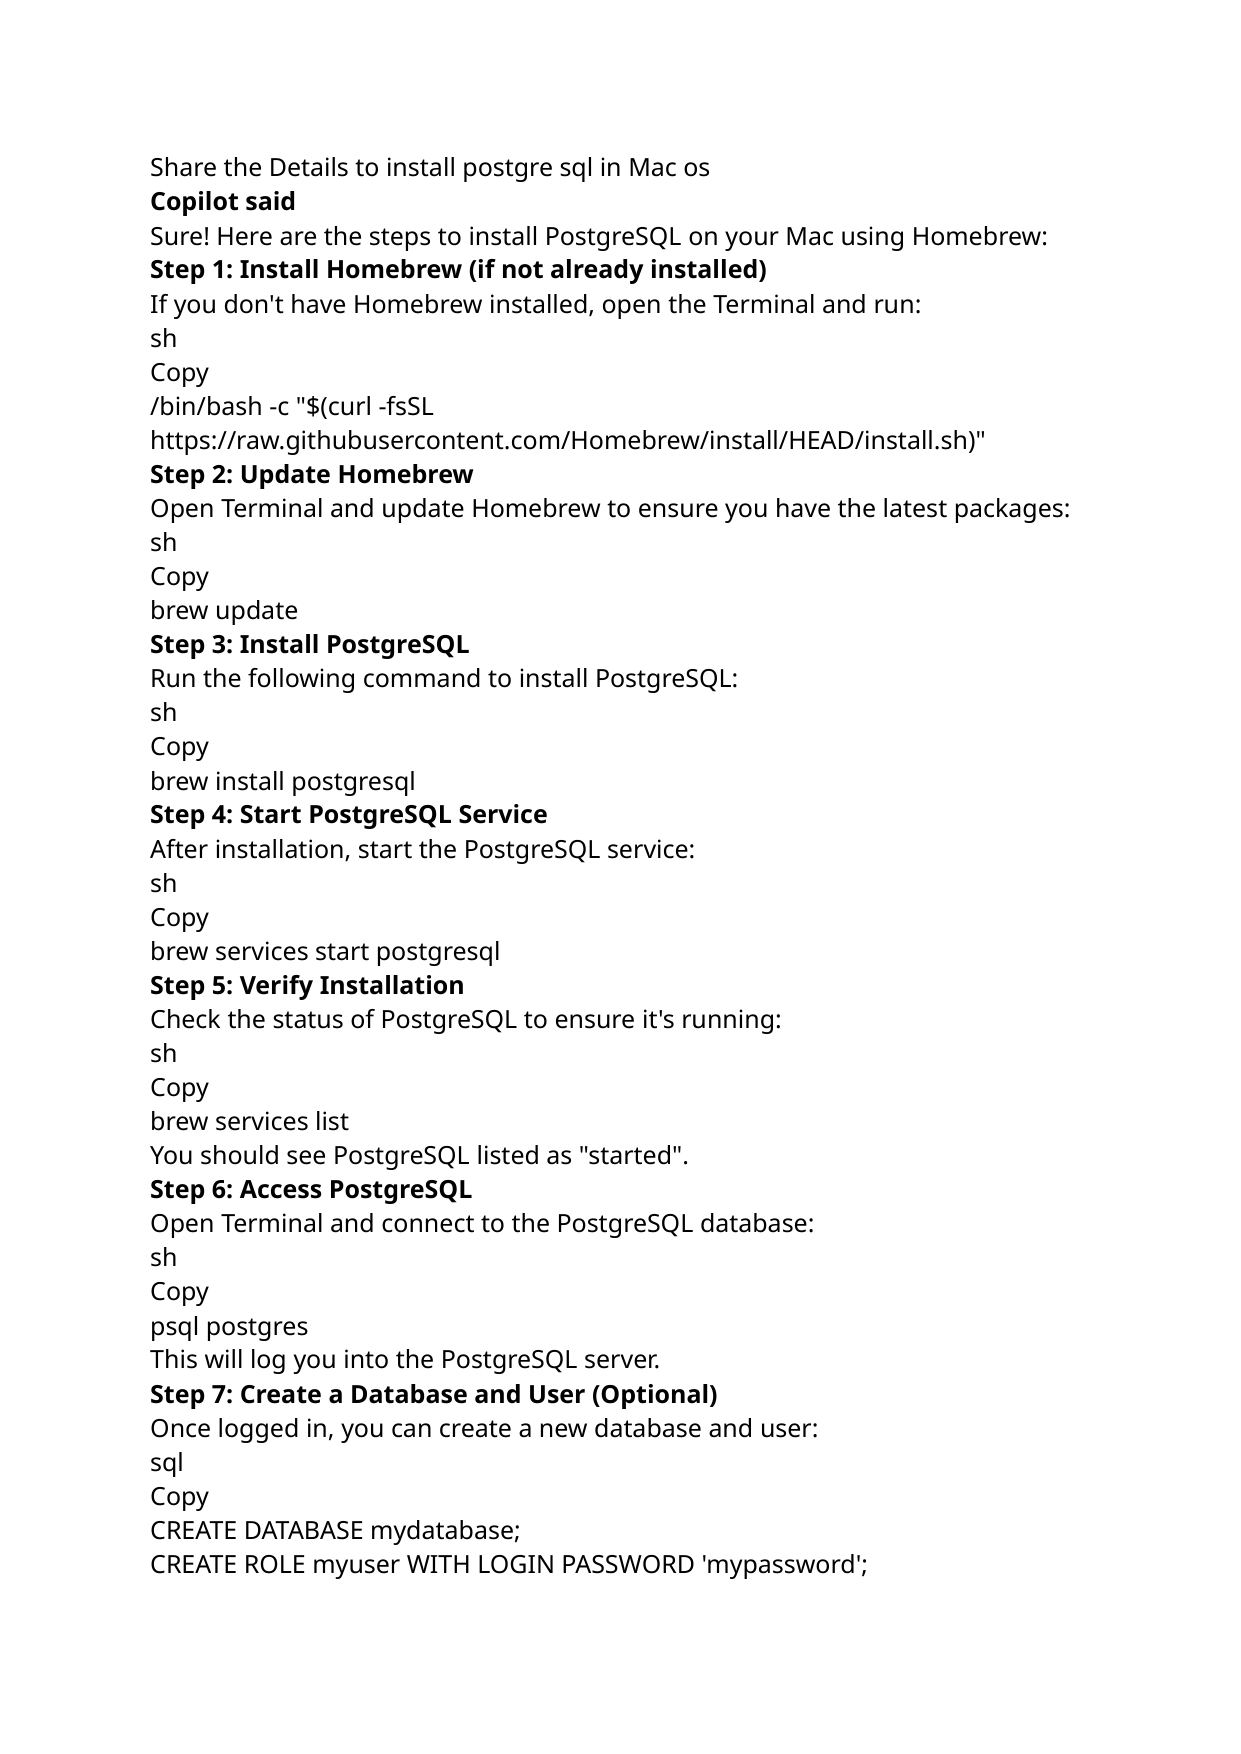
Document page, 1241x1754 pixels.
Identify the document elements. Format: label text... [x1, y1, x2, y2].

text Step 1: Install Homebrew (if not already installed) [150, 252, 1090, 286]
text After installation, start the PostgreSQL service: [150, 831, 1090, 865]
text Once logged in, you can create a new database and user: [150, 1410, 1090, 1444]
text You should see PostgreSQL listed as "started". [150, 1138, 1090, 1172]
text Copy [150, 1070, 1090, 1104]
text Step 3: Install PostgreSQL [150, 627, 1090, 661]
text Share the Details to install postgre sql in Mac os [150, 150, 1090, 184]
text Copy [150, 899, 1090, 933]
text /bin/bash -c "$(curl -fsSL https://raw.githubusercontent.com/Homebrew/install/HEAD/install.sh)" [150, 388, 1090, 457]
text sh [150, 1036, 1090, 1070]
text Check the status of PostgreSQL to ensure it's running: [150, 1002, 1090, 1036]
text brew services start postgresql [150, 933, 1090, 967]
text Open Terminal and update Homebrew to ensure you have the latest packages: [150, 491, 1090, 525]
text Step 7: Create a Database and User (Optional) [150, 1376, 1090, 1410]
text brew install postgresql [150, 763, 1090, 797]
text This will log you into the PostgreSQL server. [150, 1342, 1090, 1376]
text CREATE DATABASE mydatabase; [150, 1512, 1090, 1547]
text Copy [150, 1274, 1090, 1308]
text Step 5: Verify Installation [150, 967, 1090, 1002]
text Run the following command to install PostgreSQL: [150, 661, 1090, 695]
text Open Terminal and connect to the PostgreSQL database: [150, 1206, 1090, 1240]
text brew services list [150, 1104, 1090, 1138]
text sh [150, 865, 1090, 899]
text Step 4: Start PostgreSQL Service [150, 797, 1090, 831]
text Sure! Here are the steps to install PostgreSQL on your Mac using Homebrew: [150, 218, 1090, 252]
text sql [150, 1444, 1090, 1478]
text sh [150, 320, 1090, 354]
text psql postgres [150, 1308, 1090, 1342]
text Copy [150, 559, 1090, 593]
text Copy [150, 354, 1090, 388]
text If you don't have Homebrew installed, open the Terminal and run: [150, 286, 1090, 320]
text Copy [150, 1478, 1090, 1512]
text sh [150, 1240, 1090, 1274]
text CREATE ROLE myuser WITH LOGIN PASSWORD 'mypassword'; [150, 1547, 1090, 1581]
text Copilot said [150, 184, 1090, 218]
text Step 6: Access PostgreSQL [150, 1172, 1090, 1206]
text Copy [150, 729, 1090, 763]
text sh [150, 695, 1090, 729]
text sh [150, 525, 1090, 559]
text brew update [150, 593, 1090, 627]
text Step 2: Update Homebrew [150, 457, 1090, 491]
